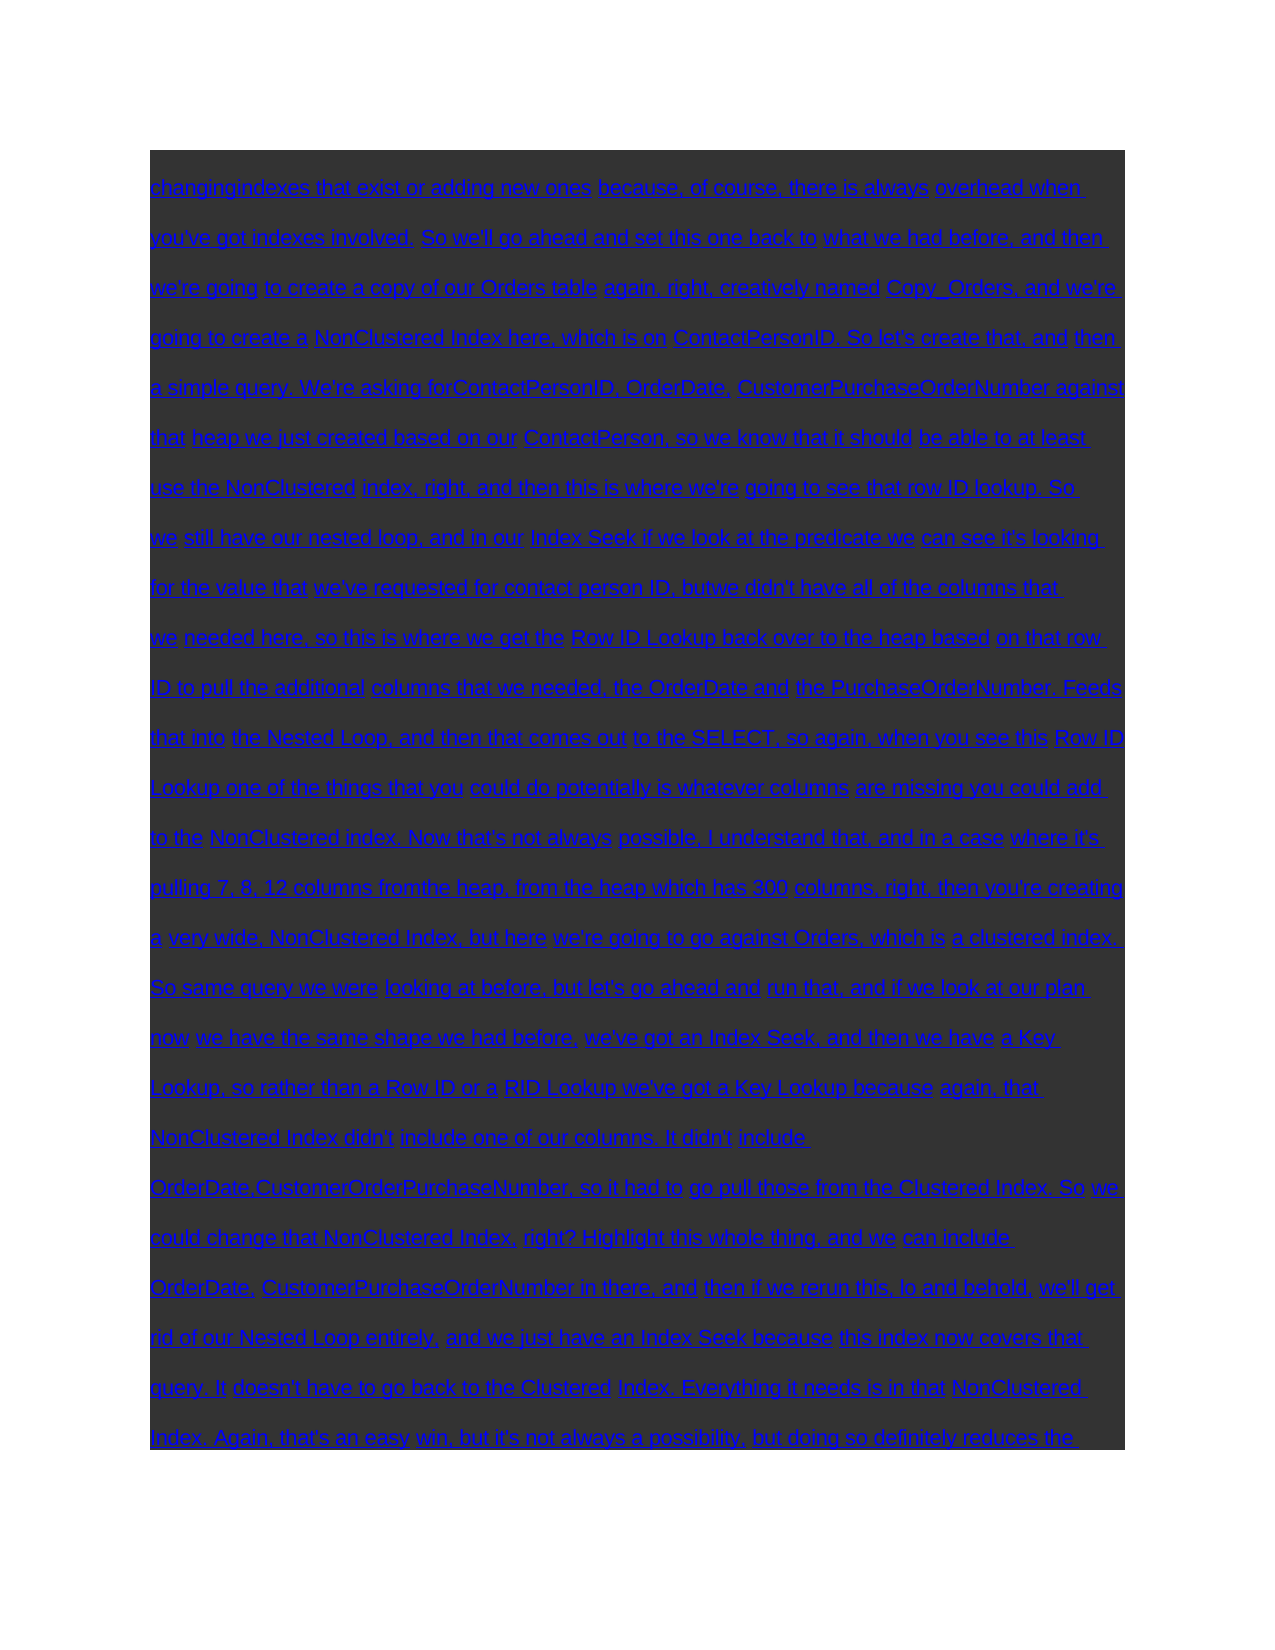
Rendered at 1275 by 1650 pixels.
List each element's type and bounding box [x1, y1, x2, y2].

text [150, 150, 1125, 1450]
